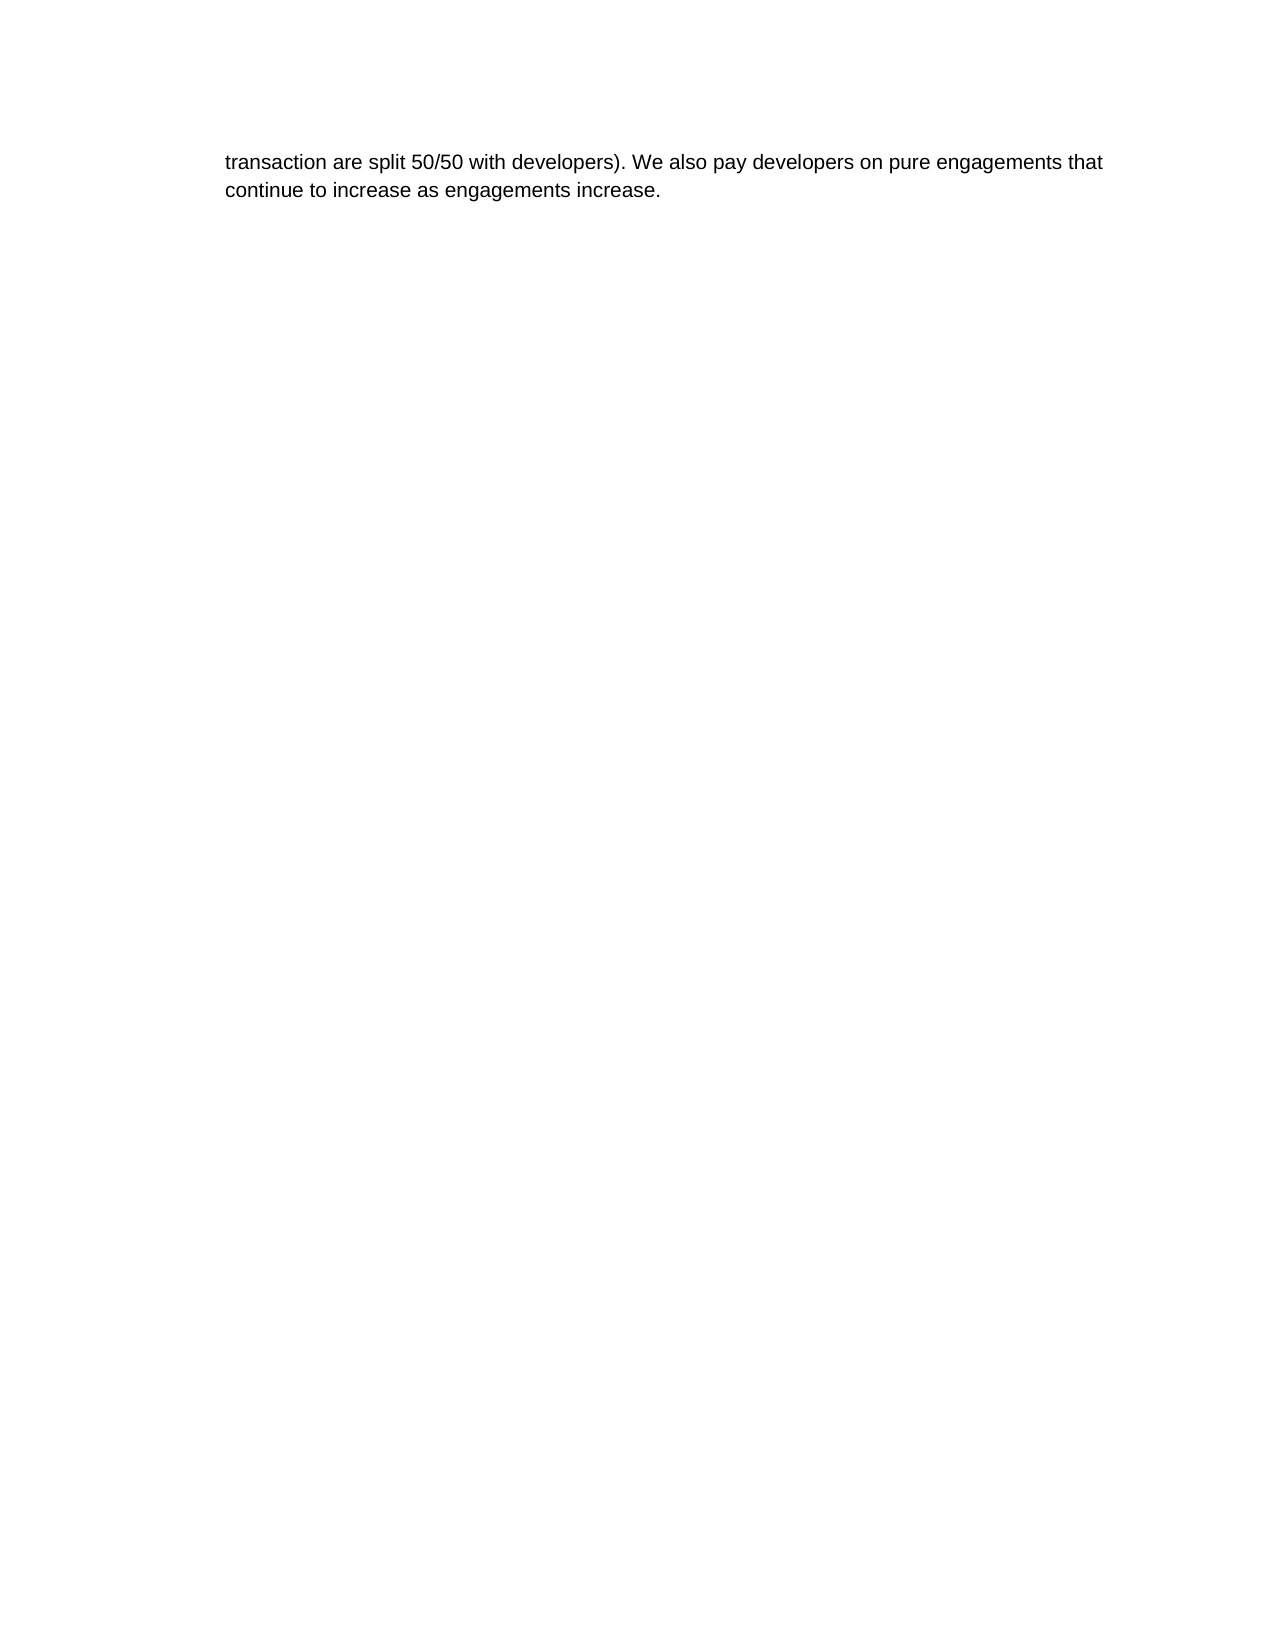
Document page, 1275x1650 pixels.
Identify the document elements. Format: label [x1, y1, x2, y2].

list [187, 150, 1125, 201]
